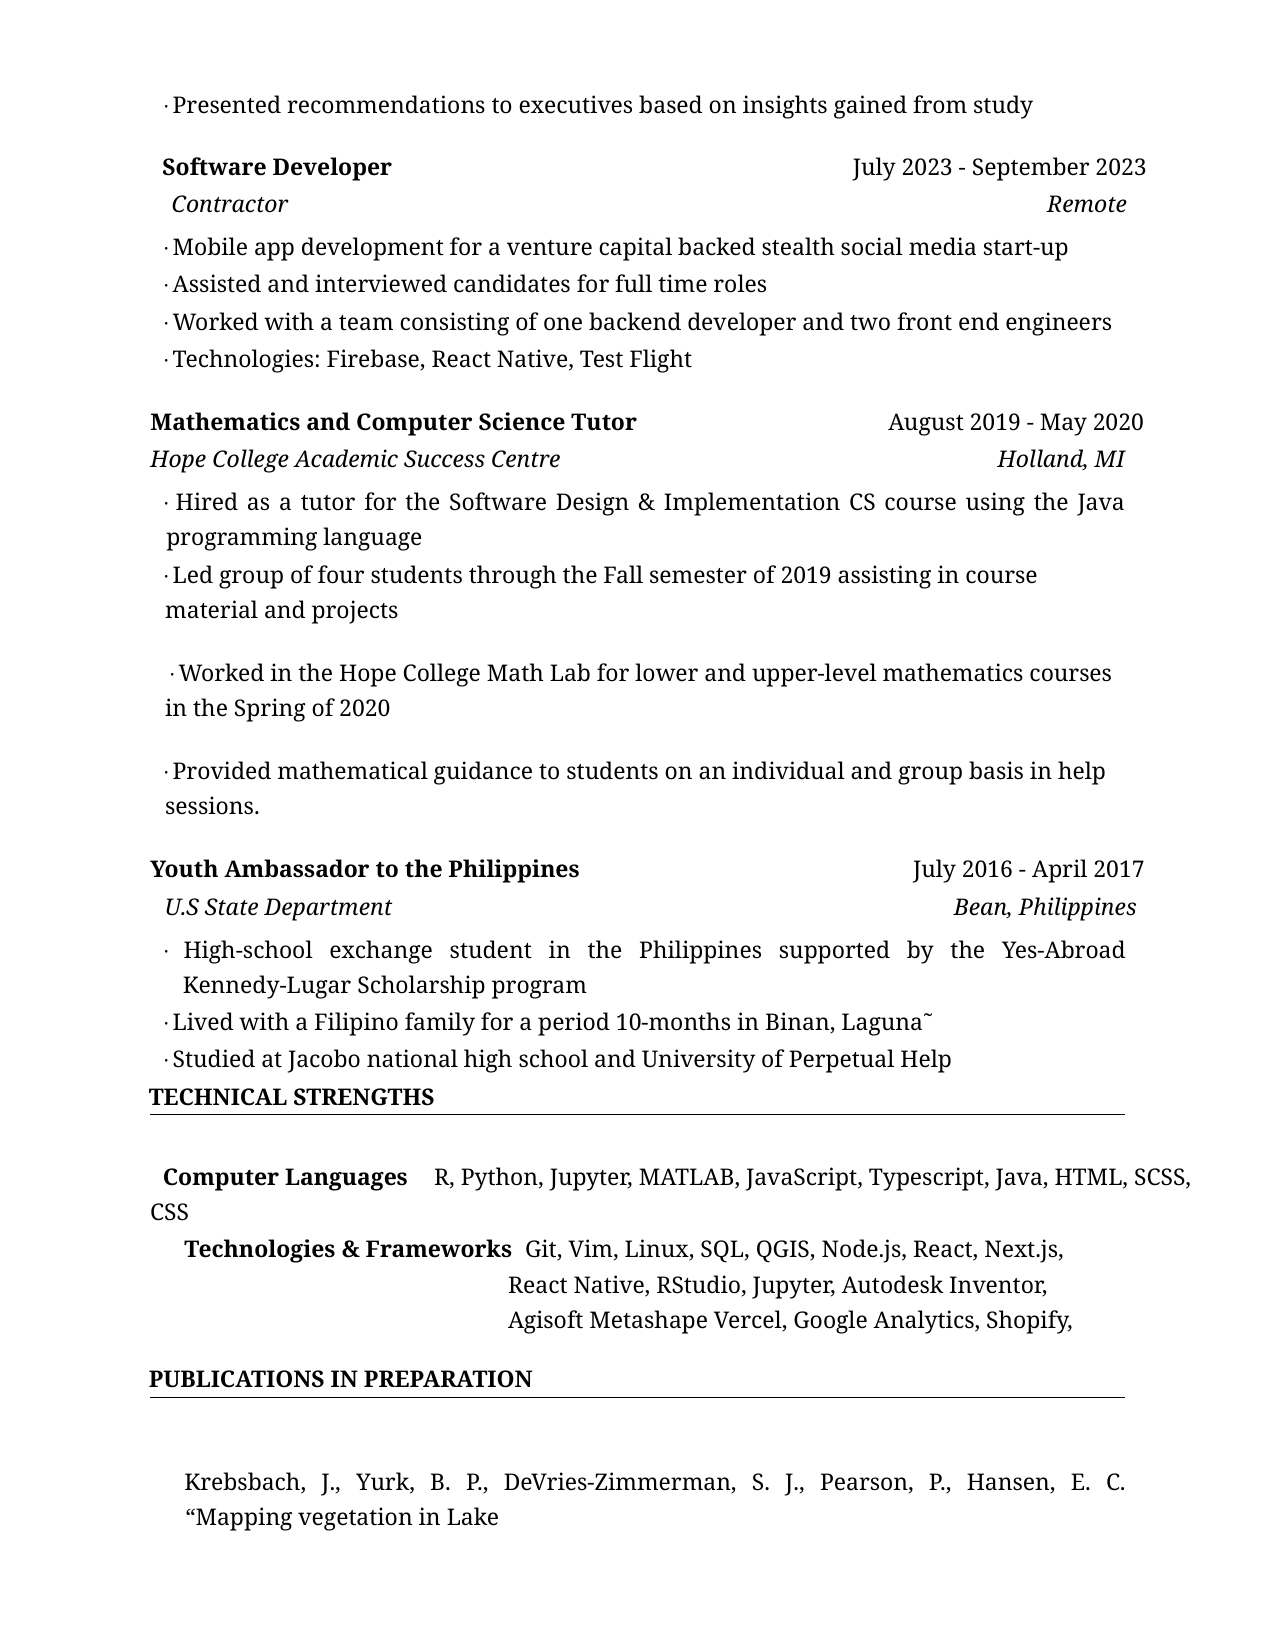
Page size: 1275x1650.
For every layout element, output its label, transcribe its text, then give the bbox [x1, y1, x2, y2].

text · Hired as a tutor for the Software Design & Implementation CS course using the Java programming language [165, 486, 1127, 553]
text · Lived with a Filipino family for a period 10-months in Binan, Laguna˜ [165, 1006, 1127, 1037]
subtitle Contractor Remote [150, 188, 1125, 219]
subtitle Youth Ambassador to the Philippines July 2016 - April 2017 [150, 853, 1125, 884]
text · Provided mathematical guidance to students on an individual and group basis in help sessions. [165, 755, 1114, 822]
text · Worked in the Hope College Math Lab for lower and upper-level mathematics courses in the Spring of 2020 [165, 657, 1114, 723]
subtitle Hope College Academic Success Centre Holland, MI [150, 443, 1125, 474]
text · High-school exchange student in the Philippines supported by the Yes-Abroad Kennedy-Lugar Scholarship program [165, 934, 1127, 1000]
text · Technologies: Firebase, React Native, Test Flight [165, 343, 1127, 374]
text Computer Languages R, Python, Jupyter, MATLAB, JavaScript, Typescript, Java, HTML, SCSS, CSS [150, 1161, 1198, 1227]
text · Presented recommendations to executives based on insights gained from study [165, 89, 1127, 120]
text Krebsbach, J., Yurk, B. P., DeVries-Zimmerman, S. J., Pearson, P., Hansen, E. C. “Mapping vegetation in Lake [184, 1465, 1127, 1532]
subtitle PUBLICATIONS IN PREPARATION [148, 1363, 1125, 1395]
subtitle TECHNICAL STRENGTHS [148, 1080, 1125, 1112]
text · Assisted and interviewed candidates for full time roles [165, 268, 1127, 299]
text · Studied at Jacobo national high school and University of Perpetual Help [165, 1043, 1127, 1074]
text · Led group of four students through the Fall semester of 2019 assisting in course material and projects [165, 558, 1114, 625]
text · Mobile app development for a venture capital backed stealth social media start-up [165, 231, 1127, 262]
subtitle Mathematics and Computer Science Tutor August 2019 - May 2020 [150, 406, 1125, 437]
text Technologies & Frameworks Git, Vim, Linux, SQL, QGIS, Node.js, React, Next.js, React Native, RStudio, Jupyter, Autodesk Inventor, Agisoft Metashape Vercel, Google Analytics, Shopify, [184, 1233, 1096, 1335]
text Software Developer July 2023 - September 2023 [150, 151, 1198, 182]
text · Worked with a team consisting of one backend developer and two front end engineers [165, 305, 1127, 337]
subtitle U.S State Department Bean, Philippines [150, 891, 1125, 922]
